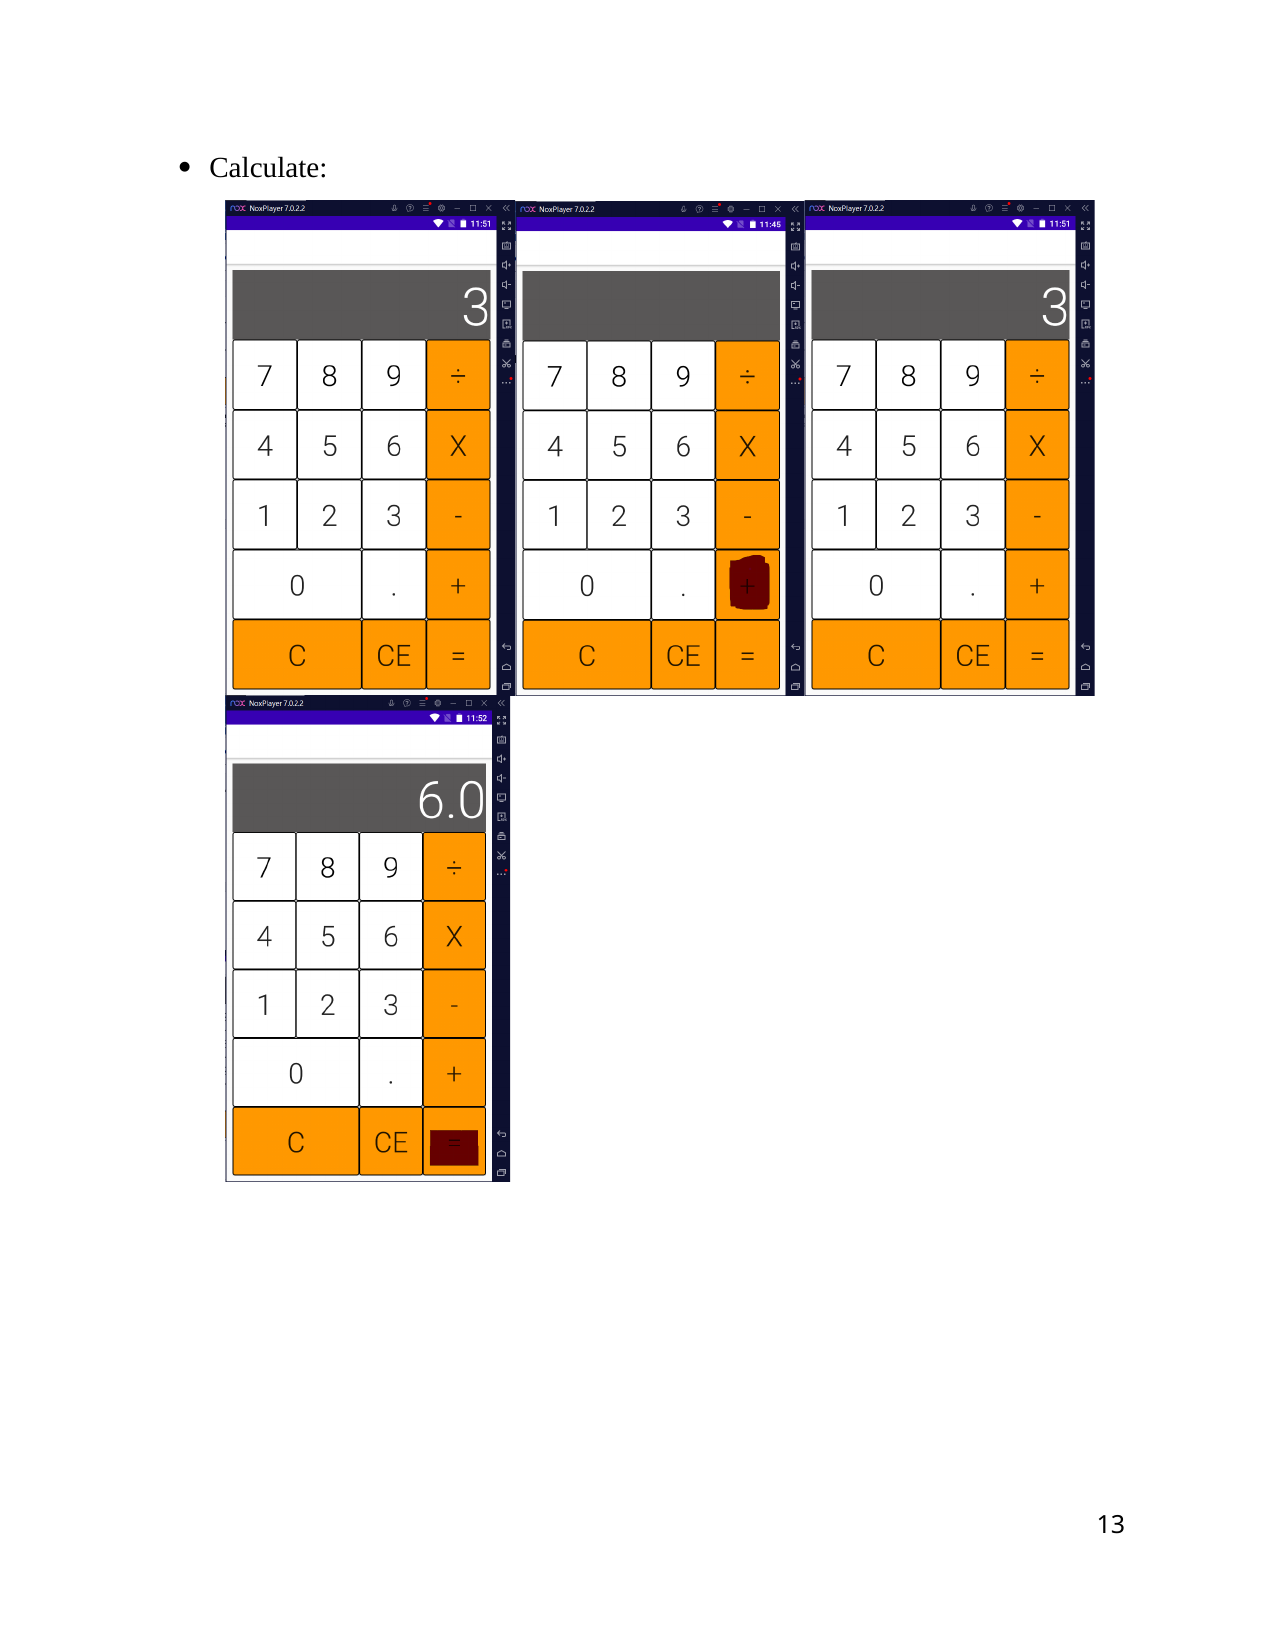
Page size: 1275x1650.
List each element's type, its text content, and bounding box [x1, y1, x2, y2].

list Calculate: [179, 150, 1125, 184]
picture [225, 200, 1095, 1182]
